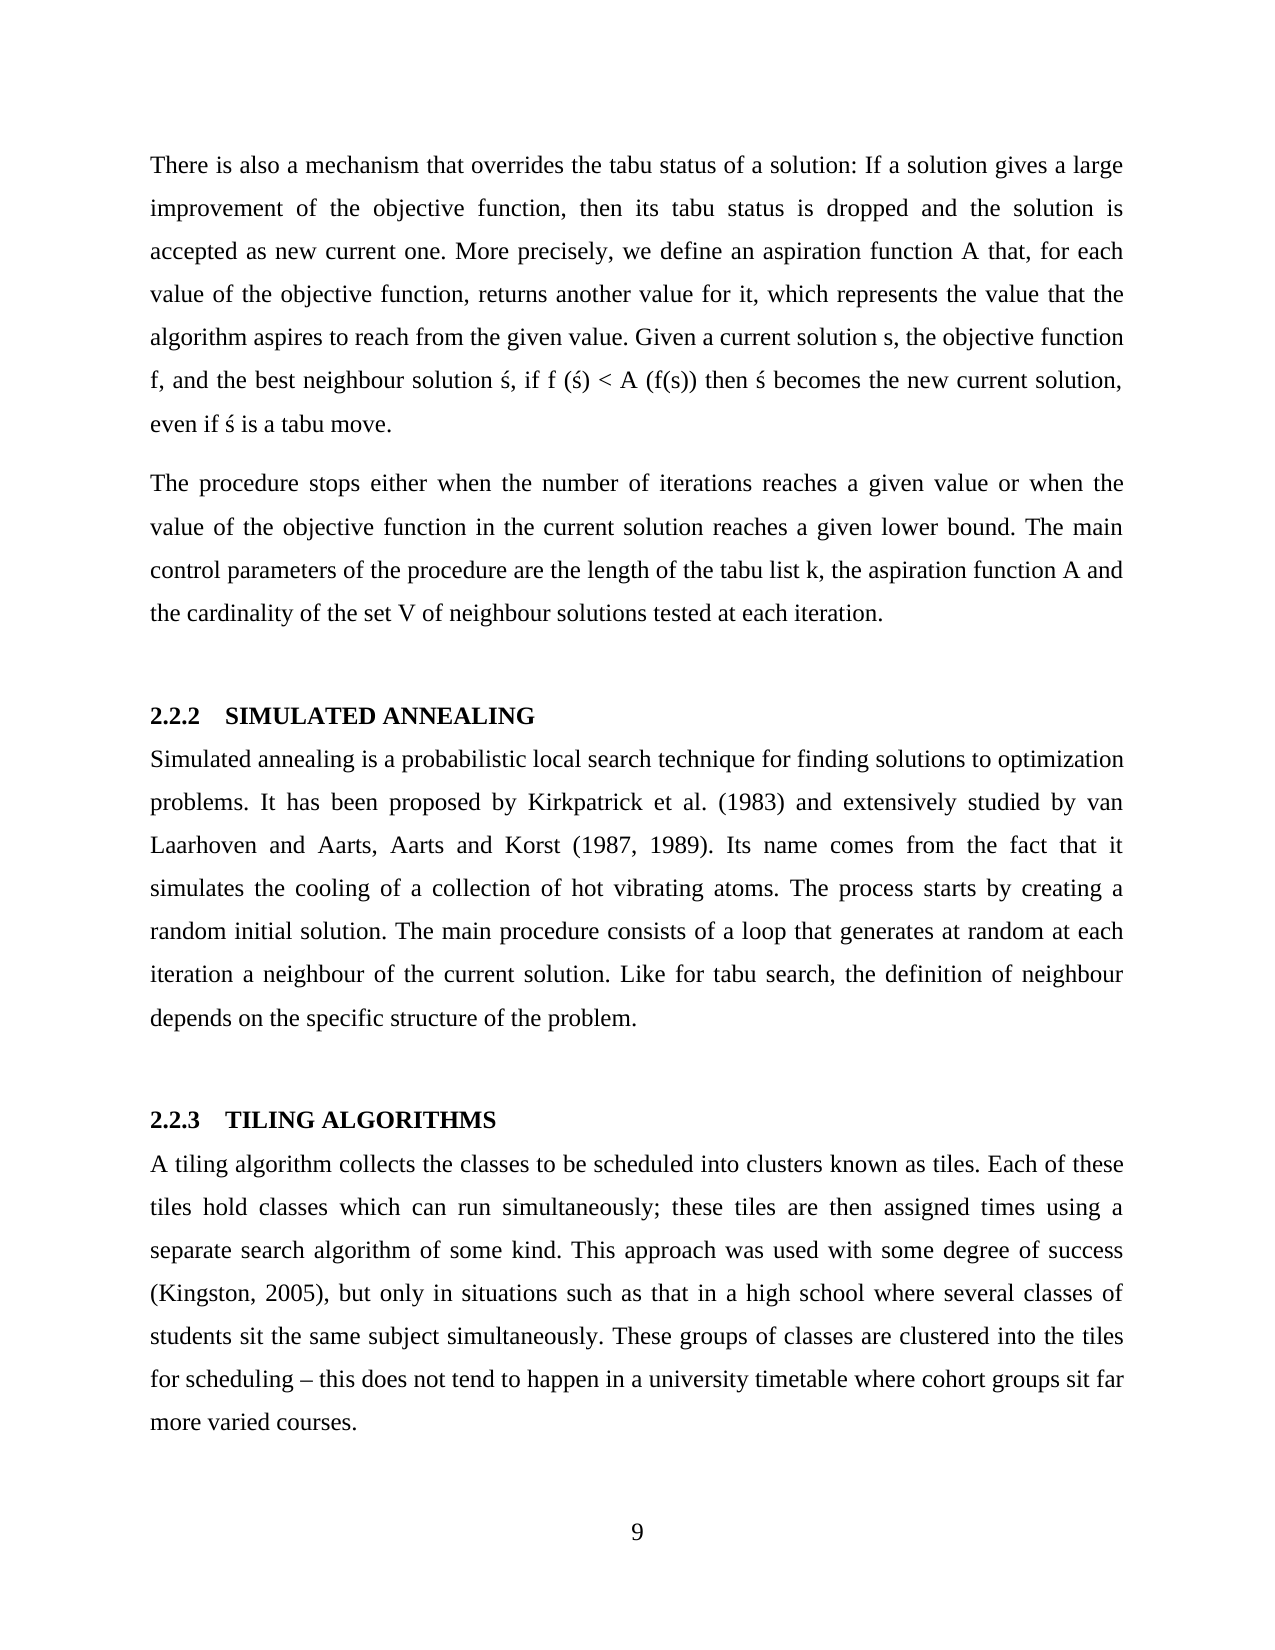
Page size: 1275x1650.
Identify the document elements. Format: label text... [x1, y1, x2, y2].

text Simulated annealing is a probabilistic local search technique for finding solutions to optimization problems. It has been proposed by Kirkpatrick et al. (1983) and extensively studied by van Laarhoven and Aarts, Aarts and Korst (1987, 1989). Its name comes from the fact that it simulates the cooling of a collection of hot vibrating atoms. The process starts by creating a random initial solution. The main procedure consists of a loop that generates at random at each iteration a neighbour of the current solution. Like for tabu search, the definition of neighbour depends on the specific structure of the problem. [150, 744, 1125, 1031]
text 2.2.2 SIMULATED ANNEALING [150, 701, 1125, 729]
text 2.2.3 TILING ALGORITHMS [150, 1106, 1125, 1134]
text A tiling algorithm collects the classes to be scheduled into clusters known as tiles. Each of these tiles hold classes which can run simultaneously; these tiles are then assigned times using a separate search algorithm of some kind. This approach was used with some degree of success (Kingston, 2005), but only in situations such as that in a high school where several classes of students sit the same subject simultaneously. These groups of classes are clustered into the tiles for scheduling – this does not tend to happen in a university timetable where cohort groups sit far more varied courses. [150, 1149, 1125, 1436]
text The procedure stops either when the number of iterations reaches a given value or when the value of the objective function in the current solution reaches a given lower bound. The main control parameters of the procedure are the length of the tabu list k, the aspiration function A and the cardinality of the set V of neighbour solutions tested at each iteration. [150, 468, 1125, 627]
text There is also a mechanism that overrides the tabu status of a solution: If a solution gives a large improvement of the objective function, then its tabu status is dropped and the solution is accepted as new current one. More precisely, we define an aspiration function A that, for each value of the objective function, returns another value for it, which represents the value that the algorithm aspires to reach from the given value. Given a current solution s, the objective function f, and the best neighbour solution ś, if f (ś) < A (f(s)) then ś becomes the new current solution, even if ś is a tabu move. [150, 150, 1125, 437]
